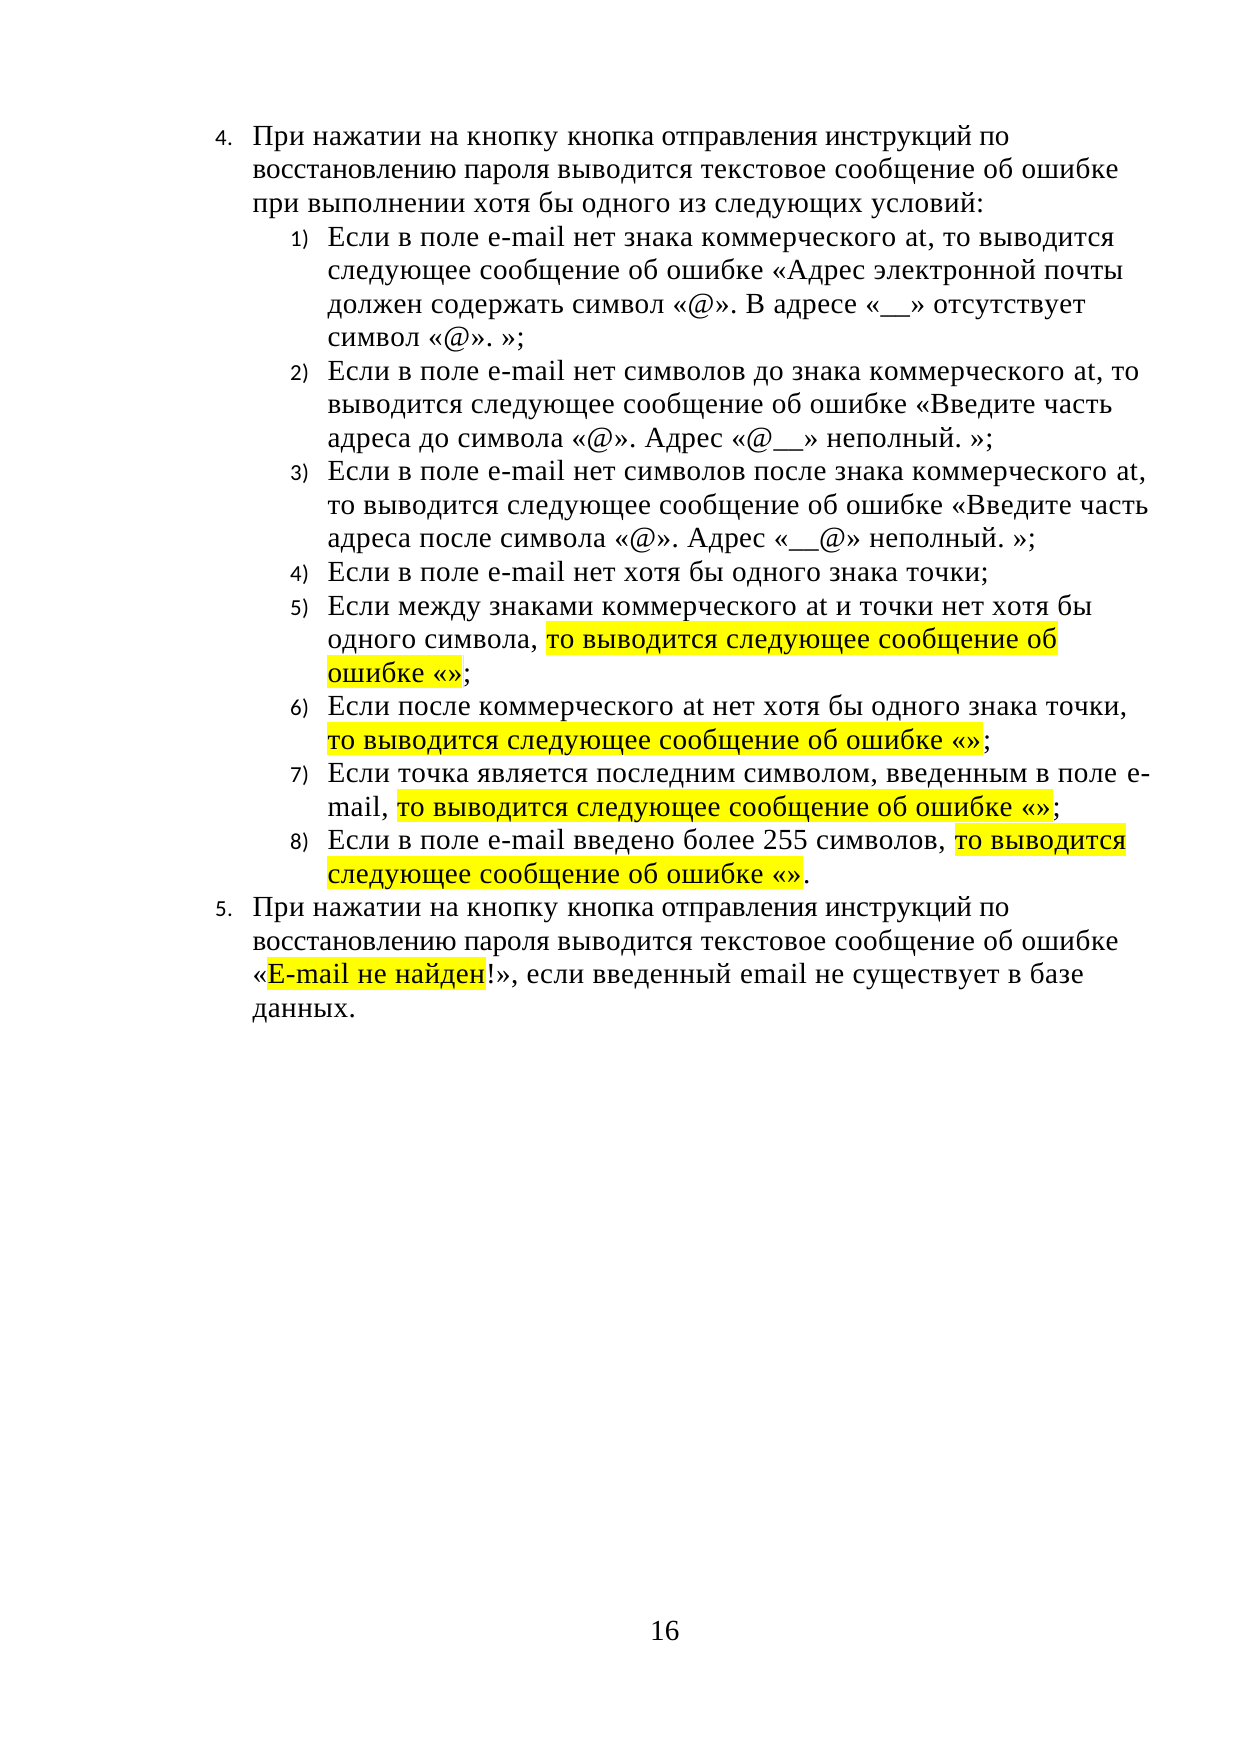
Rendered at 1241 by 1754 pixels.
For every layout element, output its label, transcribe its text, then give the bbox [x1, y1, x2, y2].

list Если после коммерческого at нет хотя бы одного знака точки, то выводится следующее сообщение об ошибке «»; [290, 688, 1152, 755]
list При нажатии на кнопку кнопка отправления инструкций по восстановлению пароля выводится текстовое сообщение об ошибке при выполнении хотя бы одного из следующих условий: [215, 118, 1152, 219]
list Если в поле e-mail нет знака коммерческого at, то выводится следующее сообщение об ошибке «Адрес электронной почты должен содержать символ «@». В адресе «__» отсутствует символ «@». »; [290, 219, 1152, 353]
list При нажатии на кнопку кнопка отправления инструкций по восстановлению пароля выводится текстовое сообщение об ошибке «E-mail не найден!», если введенный email не существует в базе данных. [215, 889, 1152, 1024]
list Если в поле e-mail нет символов до знака коммерческого at, то выводится следующее сообщение об ошибке «Введите часть адреса до символа «@». Адрес «@__» неполный. »; [290, 353, 1152, 453]
list Если в поле e-mail введено более 255 символов, то выводится следующее сообщение об ошибке «». [290, 822, 1152, 889]
list Если точка является последним символом, введенным в поле e-mail, то выводится следующее сообщение об ошибке «»; [290, 755, 1152, 822]
list Если между знаками коммерческого at и точки нет хотя бы одного символа, то выводится следующее сообщение об ошибке «»; [290, 588, 1152, 688]
list Если в поле e-mail нет символов после знака коммерческого at, то выводится следующее сообщение об ошибке «Введите часть адреса после символа «@». Адрес «__@» неполный. »; [290, 453, 1152, 554]
list Если в поле e-mail нет хотя бы одного знака точки; [290, 554, 1152, 588]
